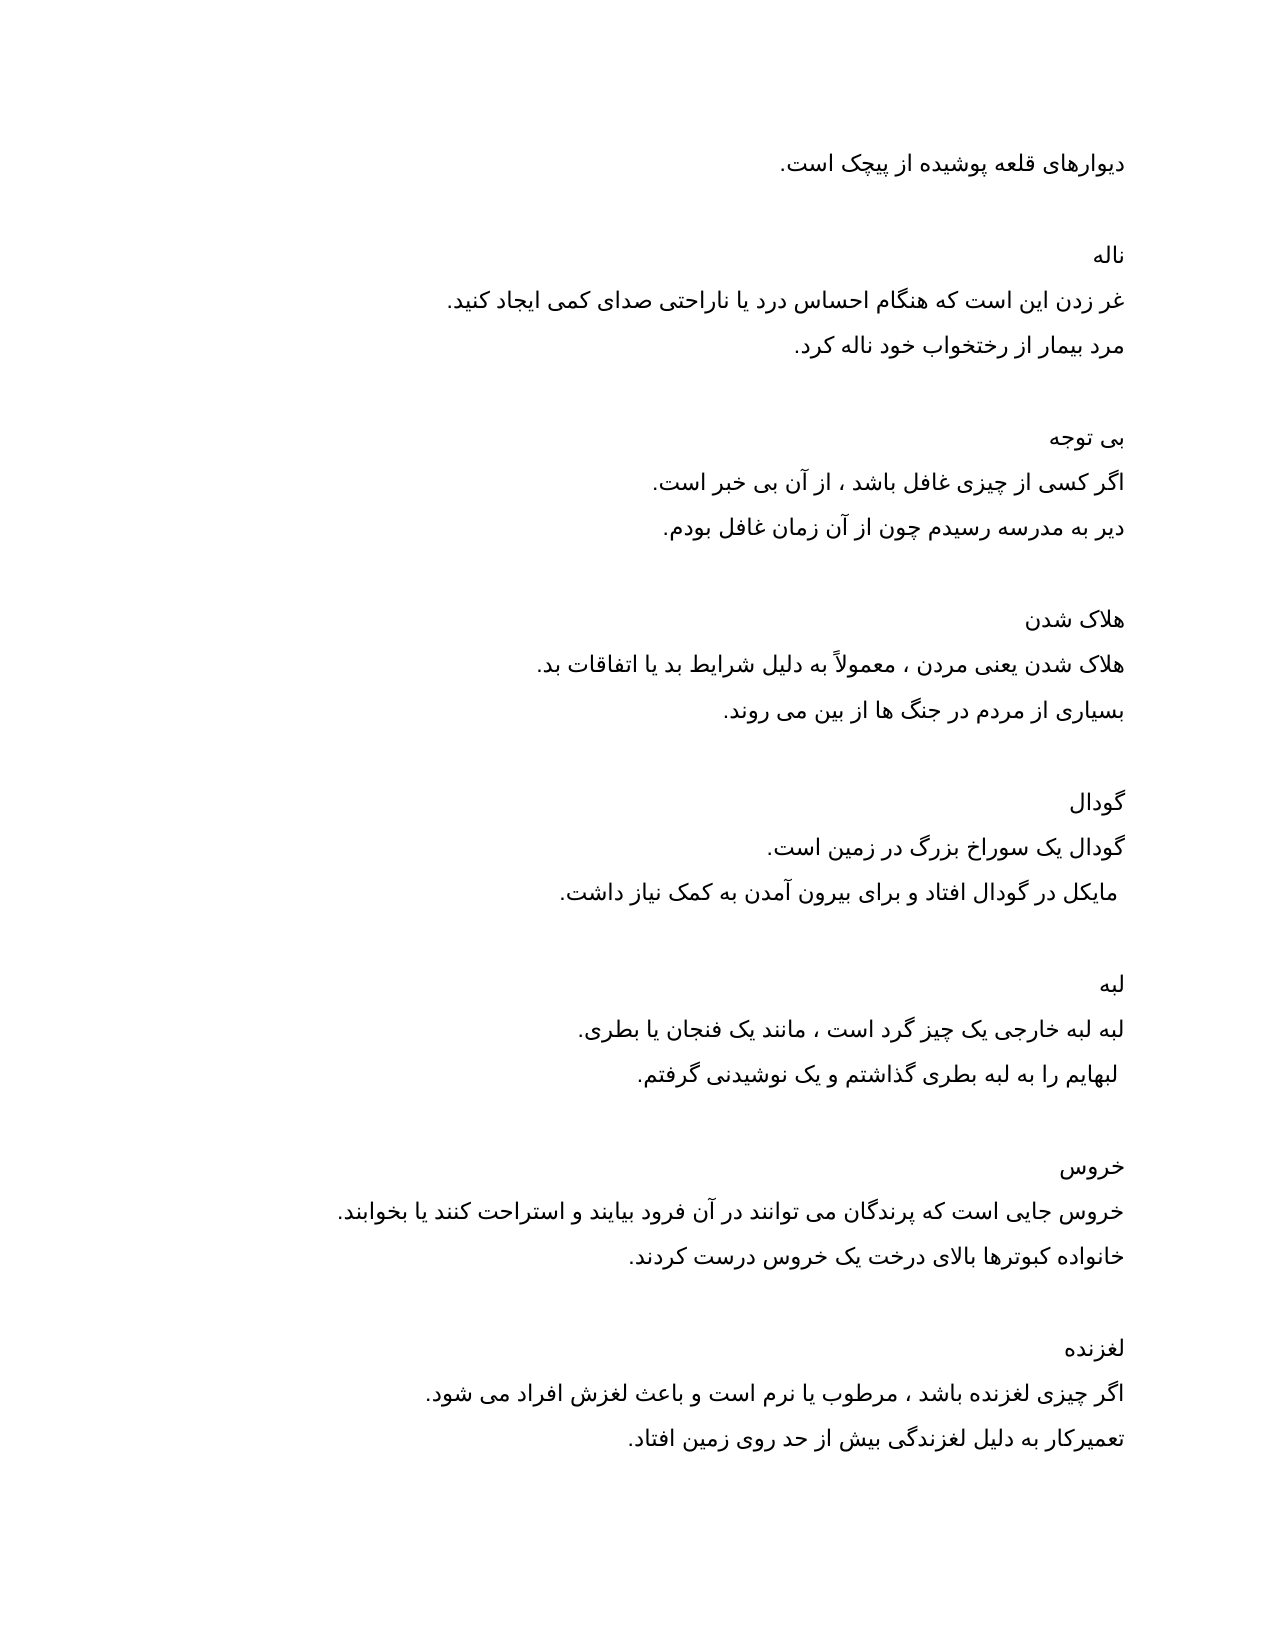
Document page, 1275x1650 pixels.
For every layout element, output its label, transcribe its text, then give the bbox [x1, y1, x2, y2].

text مرد بیمار از رختخواب خود ناله کرد. [150, 332, 1125, 358]
text لبه لبه خارجی یک چیز گرد است ، مانند یک فنجان یا بطری. [150, 1016, 1125, 1042]
text خروس جایی است که پرندگان می توانند در آن فرود بیایند و استراحت کنند یا بخوابند. [150, 1198, 1125, 1224]
text گودال [150, 788, 1125, 815]
text بی توجه [150, 424, 1125, 451]
text دیر به مدرسه رسیدم چون از آن زمان غافل بودم. [150, 514, 1125, 541]
text خروس [150, 1153, 1125, 1179]
text لغزنده [150, 1335, 1125, 1361]
text بسیاری از مردم در جنگ ها از بین می روند. [150, 697, 1125, 723]
text اگر چیزی لغزنده باشد ، مرطوب یا نرم است و باعث لغزش افراد می شود. [150, 1380, 1125, 1407]
text ناله [150, 242, 1125, 268]
text هلاک شدن یعنی مردن ، معمولاً به دلیل شرایط بد یا اتفاقات بد. [150, 651, 1125, 678]
text لبه [150, 971, 1125, 997]
text تعمیرکار به دلیل لغزندگی بیش از حد روی زمین افتاد. [150, 1425, 1125, 1452]
text لبهایم را به لبه بطری گذاشتم و یک نوشیدنی گرفتم. [150, 1061, 1125, 1087]
text هلاک شدن [150, 606, 1125, 633]
text غر زدن این است که هنگام احساس درد یا ناراحتی صدای کمی ایجاد کنید. [150, 287, 1125, 313]
text گودال یک سوراخ بزرگ در زمین است. [150, 834, 1125, 860]
text دیوارهای قلعه پوشیده از پیچک است. [150, 150, 1125, 176]
text مایکل در گودال افتاد و برای بیرون آمدن به کمک نیاز داشت. [150, 879, 1125, 905]
text خانواده کبوترها بالای درخت یک خروس درست کردند. [150, 1243, 1125, 1269]
text اگر کسی از چیزی غافل باشد ، از آن بی خبر است. [150, 469, 1125, 496]
